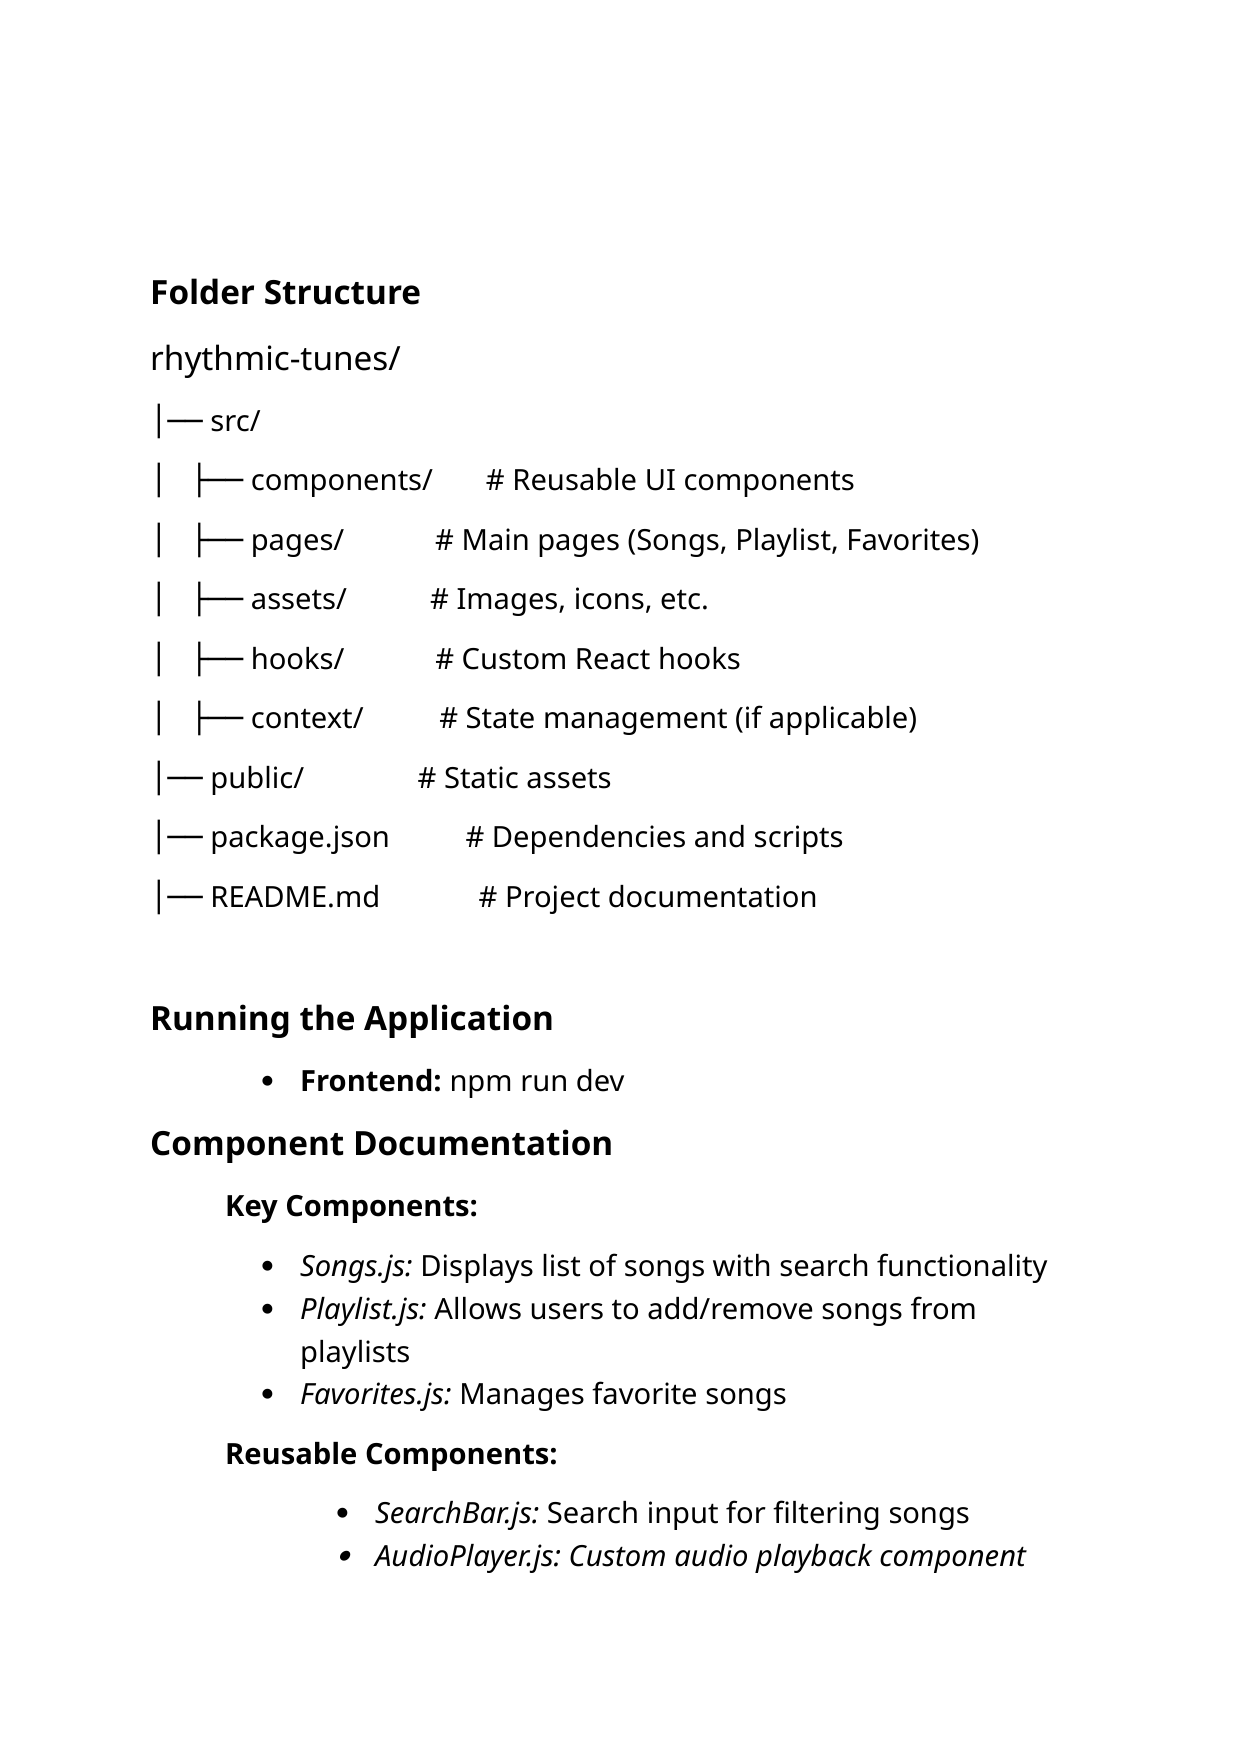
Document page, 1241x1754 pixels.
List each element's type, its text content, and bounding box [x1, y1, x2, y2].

text Key Components: [150, 1186, 1090, 1225]
text │ ├── hooks/ # Custom React hooks [150, 638, 1090, 678]
text Component Documentation [150, 1120, 1090, 1166]
list Songs.js: Displays list of songs with search functionality [262, 1245, 1090, 1285]
text │── public/ # Static assets [150, 757, 1090, 797]
text │── src/ [150, 400, 1090, 440]
text │ ├── assets/ # Images, icons, etc. [150, 579, 1090, 618]
text │── README.md # Project documentation [150, 876, 1090, 916]
list Frontend: npm run dev [262, 1061, 1090, 1100]
text │── package.json # Dependencies and scripts [150, 817, 1090, 856]
list AudioPlayer.js: Custom audio playback component [337, 1535, 1090, 1575]
text │ ├── pages/ # Main pages (Songs, Playlist, Favorites) [150, 519, 1090, 559]
text rhythmic-tunes/ [150, 334, 1090, 380]
text │ ├── context/ # State management (if applicable) [150, 698, 1090, 737]
text │ ├── components/ # Reusable UI components [150, 460, 1090, 499]
text Folder Structure [150, 269, 1090, 314]
text Running the Application [150, 995, 1090, 1040]
text Reusable Components: [225, 1433, 1090, 1473]
list Favorites.js: Manages favorite songs [262, 1374, 1090, 1413]
list SearchBar.js: Search input for filtering songs [337, 1493, 1090, 1532]
list Playlist.js: Allows users to add/remove songs from playlists [262, 1288, 1090, 1371]
